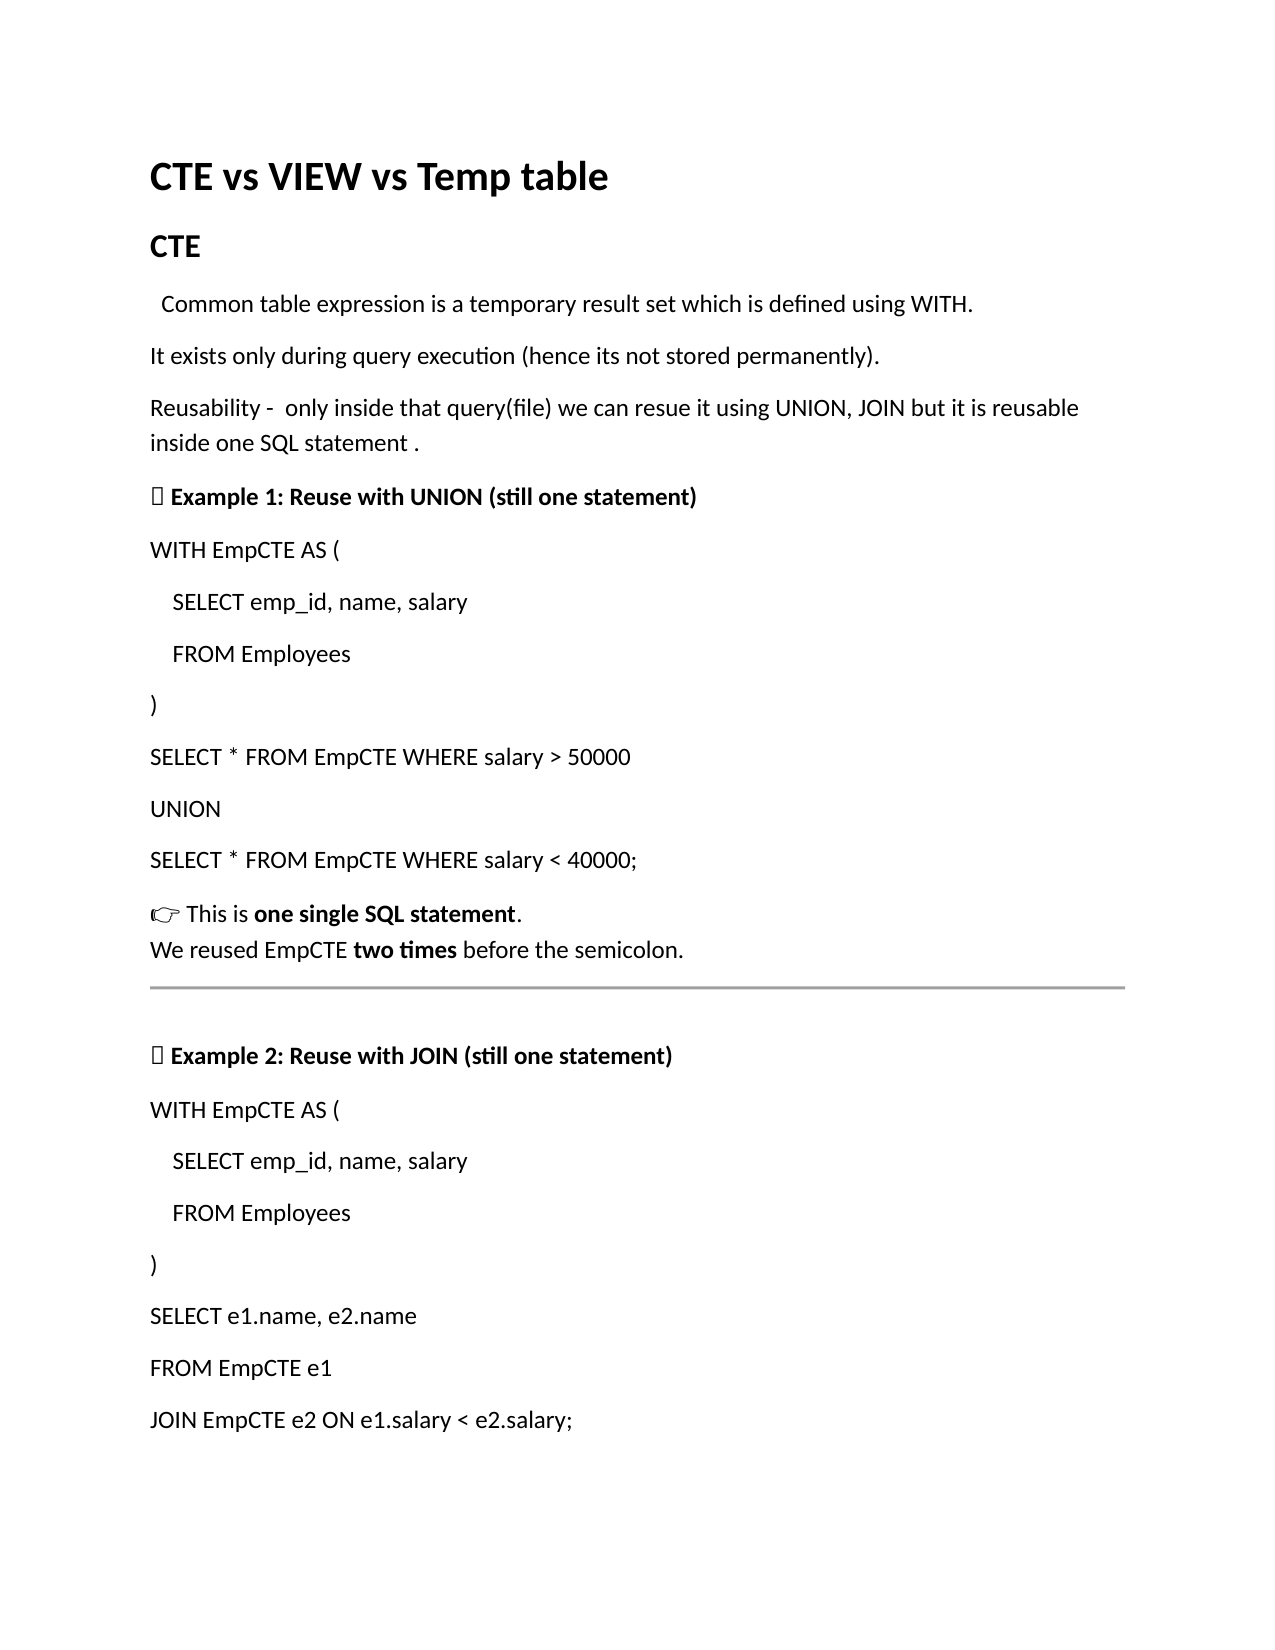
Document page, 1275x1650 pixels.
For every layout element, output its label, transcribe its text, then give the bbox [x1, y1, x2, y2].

text ) [150, 689, 1125, 720]
text SELECT emp_id, name, salary [150, 586, 1125, 617]
text ) [150, 1249, 1125, 1279]
text 👉 This is one single SQL statement. We reused EmpCTE two times before the semicolon. [150, 896, 1125, 965]
text FROM Employees [150, 1197, 1125, 1228]
text It exists only during query execution (hence its not stored permanently). [150, 340, 1125, 371]
text JOIN EmpCTE e2 ON e1.salary < e2.salary; [150, 1404, 1125, 1434]
text Reusability - only inside that query(file) we can resue it using UNION, JOIN but it is reusable inside one SQL statement . [150, 392, 1125, 457]
text SELECT emp_id, name, salary [150, 1145, 1125, 1176]
text WITH EmpCTE AS ( [150, 1094, 1125, 1124]
text SELECT * FROM EmpCTE WHERE salary < 40000; [150, 844, 1125, 875]
text WITH EmpCTE AS ( [150, 534, 1125, 565]
text SELECT e1.name, e2.name [150, 1300, 1125, 1331]
text CTE vs VIEW vs Temp table [150, 150, 1125, 201]
text ✅ Example 2: Reuse with JOIN (still one statement) [150, 1038, 1125, 1072]
text CTE [150, 225, 1125, 266]
text FROM Employees [150, 638, 1125, 668]
text ✅ Example 1: Reuse with UNION (still one statement) [150, 478, 1125, 513]
text UNION [150, 793, 1125, 823]
text Common table expression is a temporary result set which is defined using WITH. [150, 288, 1125, 319]
text SELECT * FROM EmpCTE WHERE salary > 50000 [150, 741, 1125, 772]
text FROM EmpCTE e1 [150, 1352, 1125, 1383]
